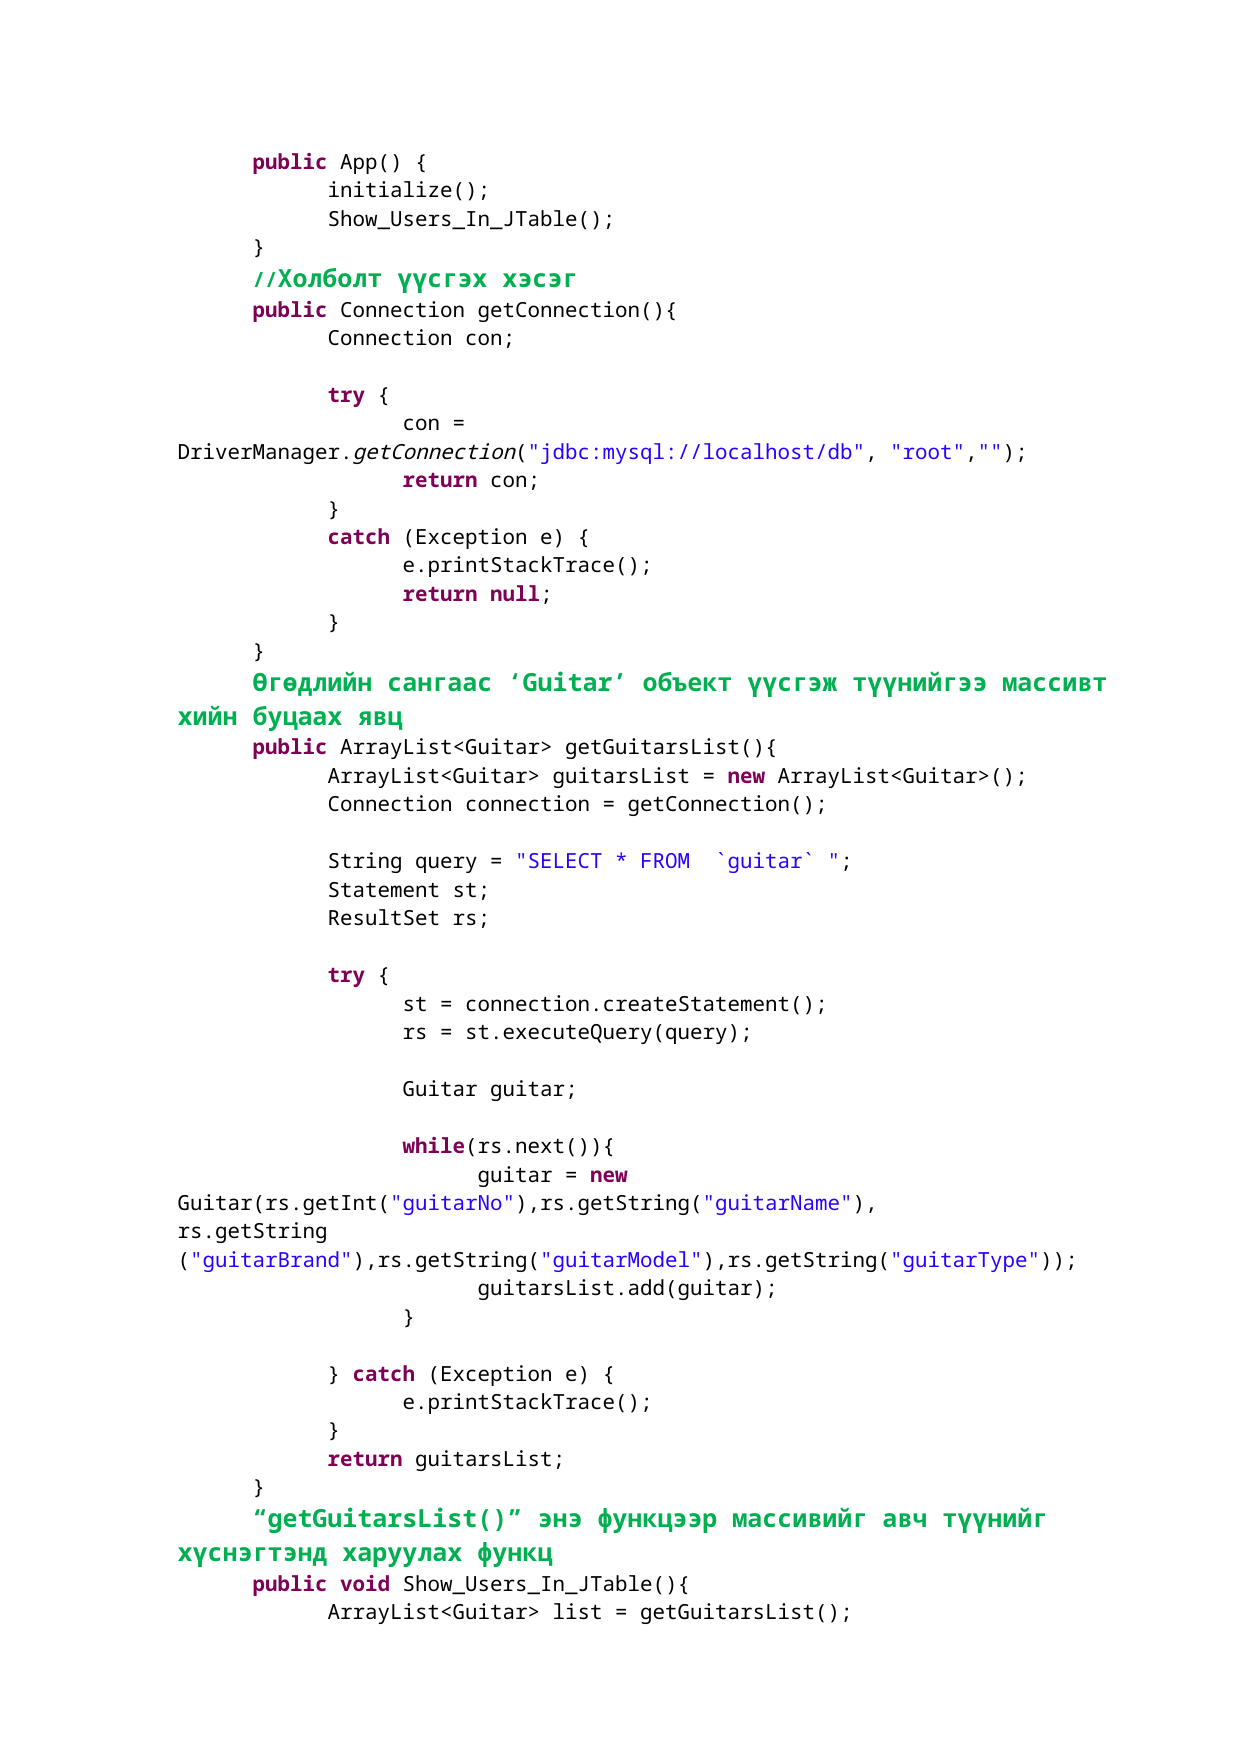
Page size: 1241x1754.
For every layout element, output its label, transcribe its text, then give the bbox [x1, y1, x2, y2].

text ArrayList<Guitar> guitarsList = new ArrayList<Guitar>(); [177, 761, 1122, 789]
text try { [177, 961, 1122, 989]
text } [177, 232, 1122, 261]
text con = DriverManager.getConnection("jdbc:mysql://localhost/db", "root",""); [177, 408, 1122, 465]
text ResultSet rs; [177, 903, 1122, 932]
text return con; [177, 465, 1122, 494]
text } [177, 494, 1122, 522]
text } catch (Exception e) { [177, 1359, 1122, 1387]
text } [177, 1302, 1122, 1330]
text e.printStackTrace(); [177, 1387, 1122, 1416]
text st = connection.createStatement(); [177, 989, 1122, 1017]
text Guitar guitar; [177, 1074, 1122, 1103]
text public Connection getConnection(){ [177, 295, 1122, 323]
text Statement st; [177, 875, 1122, 903]
text } [177, 1472, 1122, 1501]
text initialize(); [177, 175, 1122, 204]
text Өгөдлийн сангаас ‘Guitar’ объект үүсгэж түүнийгээ массивт хийн буцаах явц [177, 664, 1122, 732]
text //Холболт үүсгэх хэсэг [177, 261, 1122, 295]
text Connection con; [177, 323, 1122, 352]
text try { [177, 380, 1122, 408]
text String query = "SELECT * FROM `guitar` "; [177, 847, 1122, 875]
text Connection connection = getConnection(); [177, 789, 1122, 818]
text public void Show_Users_In_JTable(){ [177, 1569, 1122, 1597]
text public ArrayList<Guitar> getGuitarsList(){ [177, 732, 1122, 761]
text guitar = new Guitar(rs.getInt("guitarNo"),rs.getString("guitarName"), rs.getString("guitarBrand"),rs.getString("guitarModel"),rs.getString("guitarType")); [177, 1160, 1122, 1273]
text ArrayList<Guitar> list = getGuitarsList(); [177, 1597, 1122, 1626]
text } [177, 1416, 1122, 1444]
text guitarsList.add(guitar); [177, 1273, 1122, 1302]
text return null; [177, 579, 1122, 607]
text e.printStackTrace(); [177, 551, 1122, 579]
text } [177, 636, 1122, 664]
text while(rs.next()){ [177, 1131, 1122, 1160]
text public App() { [177, 147, 1122, 175]
text return guitarsList; [177, 1444, 1122, 1472]
text rs = st.executeQuery(query); [177, 1017, 1122, 1046]
text } [177, 607, 1122, 636]
text catch (Exception e) { [177, 522, 1122, 551]
text “getGuitarsList()” энэ функцээр массивийг авч түүнийг хүснэгтэнд харуулах функц [177, 1501, 1122, 1569]
text Show_Users_In_JTable(); [177, 204, 1122, 232]
